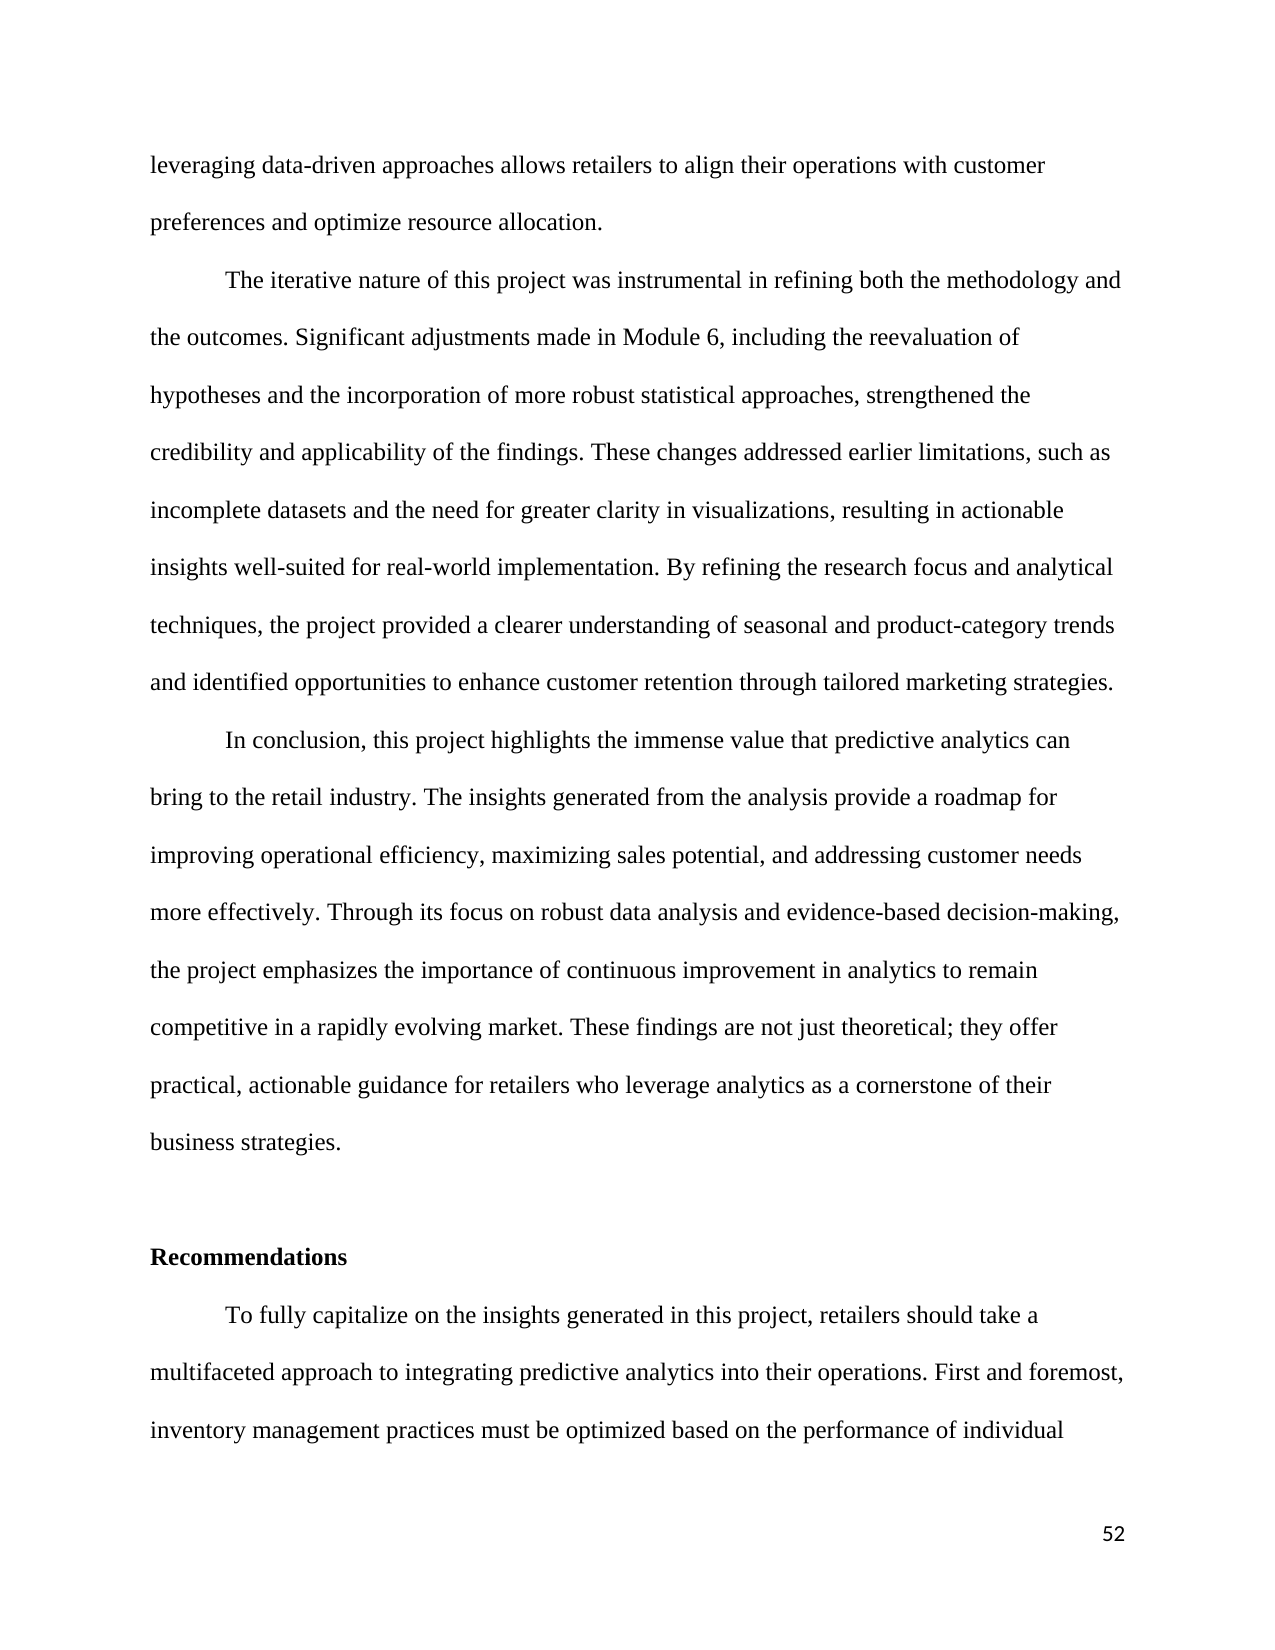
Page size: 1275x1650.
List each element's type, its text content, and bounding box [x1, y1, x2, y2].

text The iterative nature of this project was instrumental in refining both the methodology and the outcomes. Significant adjustments made in Module 6, including the reevaluation of hypotheses and the incorporation of more robust statistical approaches, strengthened the credibility and applicability of the findings. These changes addressed earlier limitations, such as incomplete datasets and the need for greater clarity in visualizations, resulting in actionable insights well-suited for real-world implementation. By refining the research focus and analytical techniques, the project provided a clearer understanding of seasonal and product-category trends and identified opportunities to enhance customer retention through tailored marketing strategies. [150, 265, 1125, 696]
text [150, 1300, 1125, 1444]
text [150, 150, 1125, 236]
text In conclusion, this project highlights the immense value that predictive analytics can bring to the retail industry. The insights generated from the analysis provide a roadmap for improving operational efficiency, maximizing sales potential, and addressing customer needs more effectively. Through its focus on robust data analysis and evidence-based decision-making, the project emphasizes the importance of continuous improvement in analytics to remain competitive in a rapidly evolving market. These findings are not just theoretical; they offer practical, actionable guidance for retailers who leverage analytics as a cornerstone of their business strategies. [150, 725, 1125, 1156]
text Recommendations [150, 1242, 1125, 1271]
